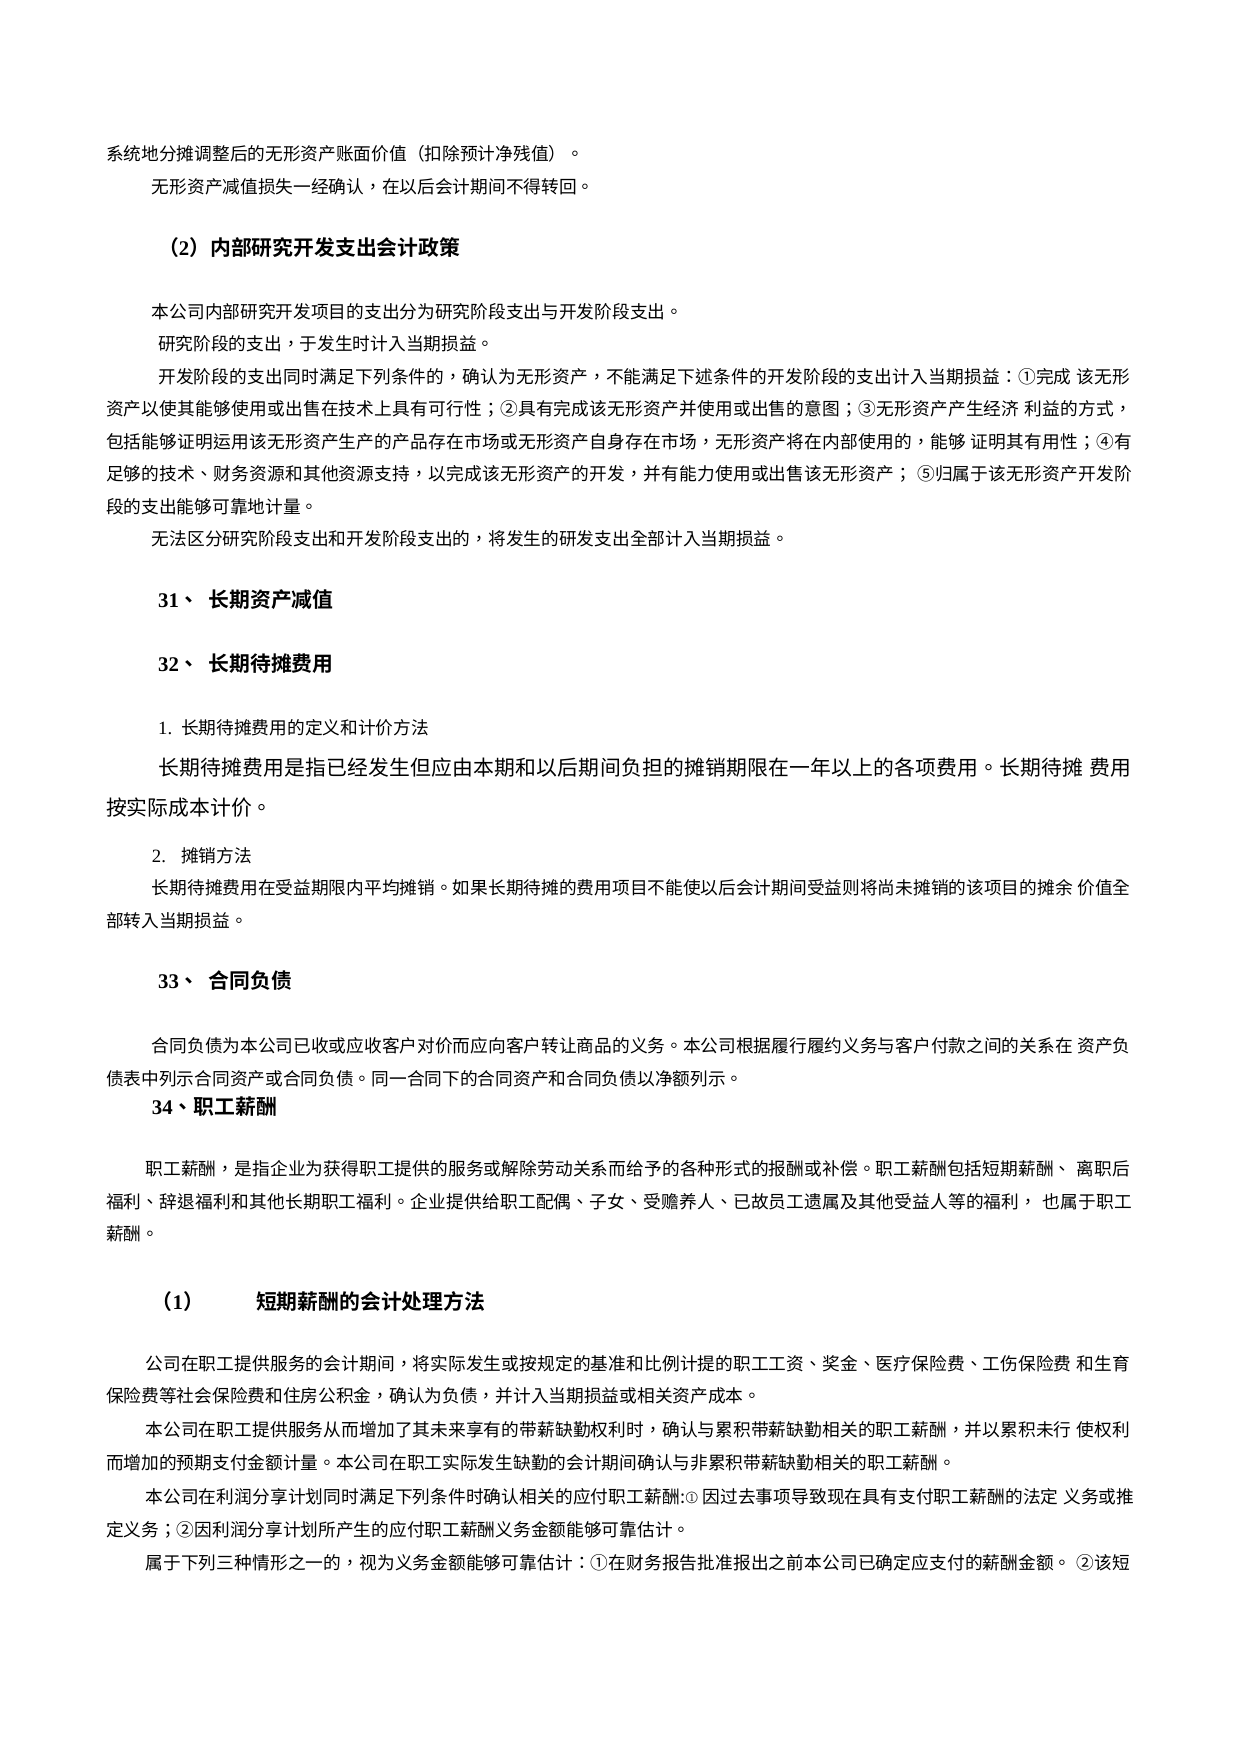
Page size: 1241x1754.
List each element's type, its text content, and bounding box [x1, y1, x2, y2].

subtitle 33、 合同负债 [106, 956, 1134, 997]
text 合同负债为本公司已收或应收客户对价而应向客户转让商品的义务。本公司根据履行履约义务与客户付款之间的关系在 资产负债表中列示合同资产或合同负债。同一合同下的合同资产和合同负债以净额列示。 [106, 1026, 1134, 1092]
subtitle 31、 长期资产减值 [106, 575, 1134, 616]
text 无形资产减值损失一经确认，在以后会计期间不得转回。 [106, 167, 1134, 199]
subtitle 32、 长期待摊费用 [106, 638, 1134, 679]
list 长期待摊费用的定义和计价方法 [106, 702, 1134, 742]
text 本公司内部研究开发项目的支出分为研究阶段支出与开发阶段支出。 [106, 292, 1134, 325]
text 研究阶段的支出，于发生时计入当期损益。 [106, 325, 1134, 357]
text 职工薪酬，是指企业为获得职工提供的服务或解除劳动关系而给予的各种形式的报酬或补偿。职工薪酬包括短期薪酬、 离职后福利、辞退福利和其他长期职工福利。企业提供给职工配偶、子女、受赡养人、已故员工遗属及其他受益人等的福利， 也属于职工薪酬。 [106, 1150, 1134, 1247]
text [106, 135, 1134, 167]
text 无法区分研究阶段支出和开发阶段支出的，将发生的研发支出全部计入当期损益。 [106, 520, 1134, 552]
text 本公司在利润分享计划同时满足下列条件时确认相关的应付职工薪酬:①因过去事项导致现在具有支付职工薪酬的法定 义务或推定义务；②因利润分享计划所产生的应付职工薪酬义务金额能够可靠估计。 [106, 1477, 1134, 1544]
list 摊销方法 [106, 836, 1134, 868]
text 开发阶段的支出同时满足下列条件的，确认为无形资产，不能满足下述条件的开发阶段的支出计入当期损益：①完成 该无形资产以使其能够使用或出售在技术上具有可行性；②具有完成该无形资产并使用或出售的意图；③无形资产产生经济 利益的方式，包括能够证明运用该无形资产生产的产品存在市场或无形资产自身存在市场，无形资产将在内部使用的，能够 证明其有用性；④有足够的技术、财务资源和其他资源支持，以完成该无形资产的开发，并有能力使用或出售该无形资产； ⑤归属于该无形资产开发阶段的支出能够可靠地计量。 [106, 357, 1134, 520]
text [106, 1544, 1134, 1576]
subtitle 34、职工薪酬 [106, 1092, 1134, 1121]
text 长期待摊费用是指已经发生但应由本期和以后期间负担的摊销期限在一年以上的各项费用。长期待摊 费用按实际成本计价。 [106, 742, 1134, 823]
text 长期待摊费用在受益期限内平均摊销。如果长期待摊的费用项目不能使以后会计期间受益则将尚未摊销的该项目的摊余 价值全部转入当期损益。 [106, 868, 1134, 933]
subtitle （2）内部研究开发支出会计政策 [106, 222, 1134, 263]
text 本公司在职工提供服务从而增加了其未来享有的带薪缺勤权利时，确认与累积带薪缺勤相关的职工薪酬，并以累积未行 使权利而增加的预期支付金额计量。本公司在职工实际发生缺勤的会计期间确认与非累积带薪缺勤相关的职工薪酬。 [106, 1409, 1134, 1477]
text 公司在职工提供服务的会计期间，将实际发生或按规定的基准和比例计提的职工工资、奖金、医疗保险费、工伤保险费 和生育保险费等社会保险费和住房公积金，确认为负债，并计入当期损益或相关资产成本。 [106, 1344, 1134, 1409]
subtitle （1） 短期薪酬的会计处理方法 [106, 1287, 1134, 1315]
